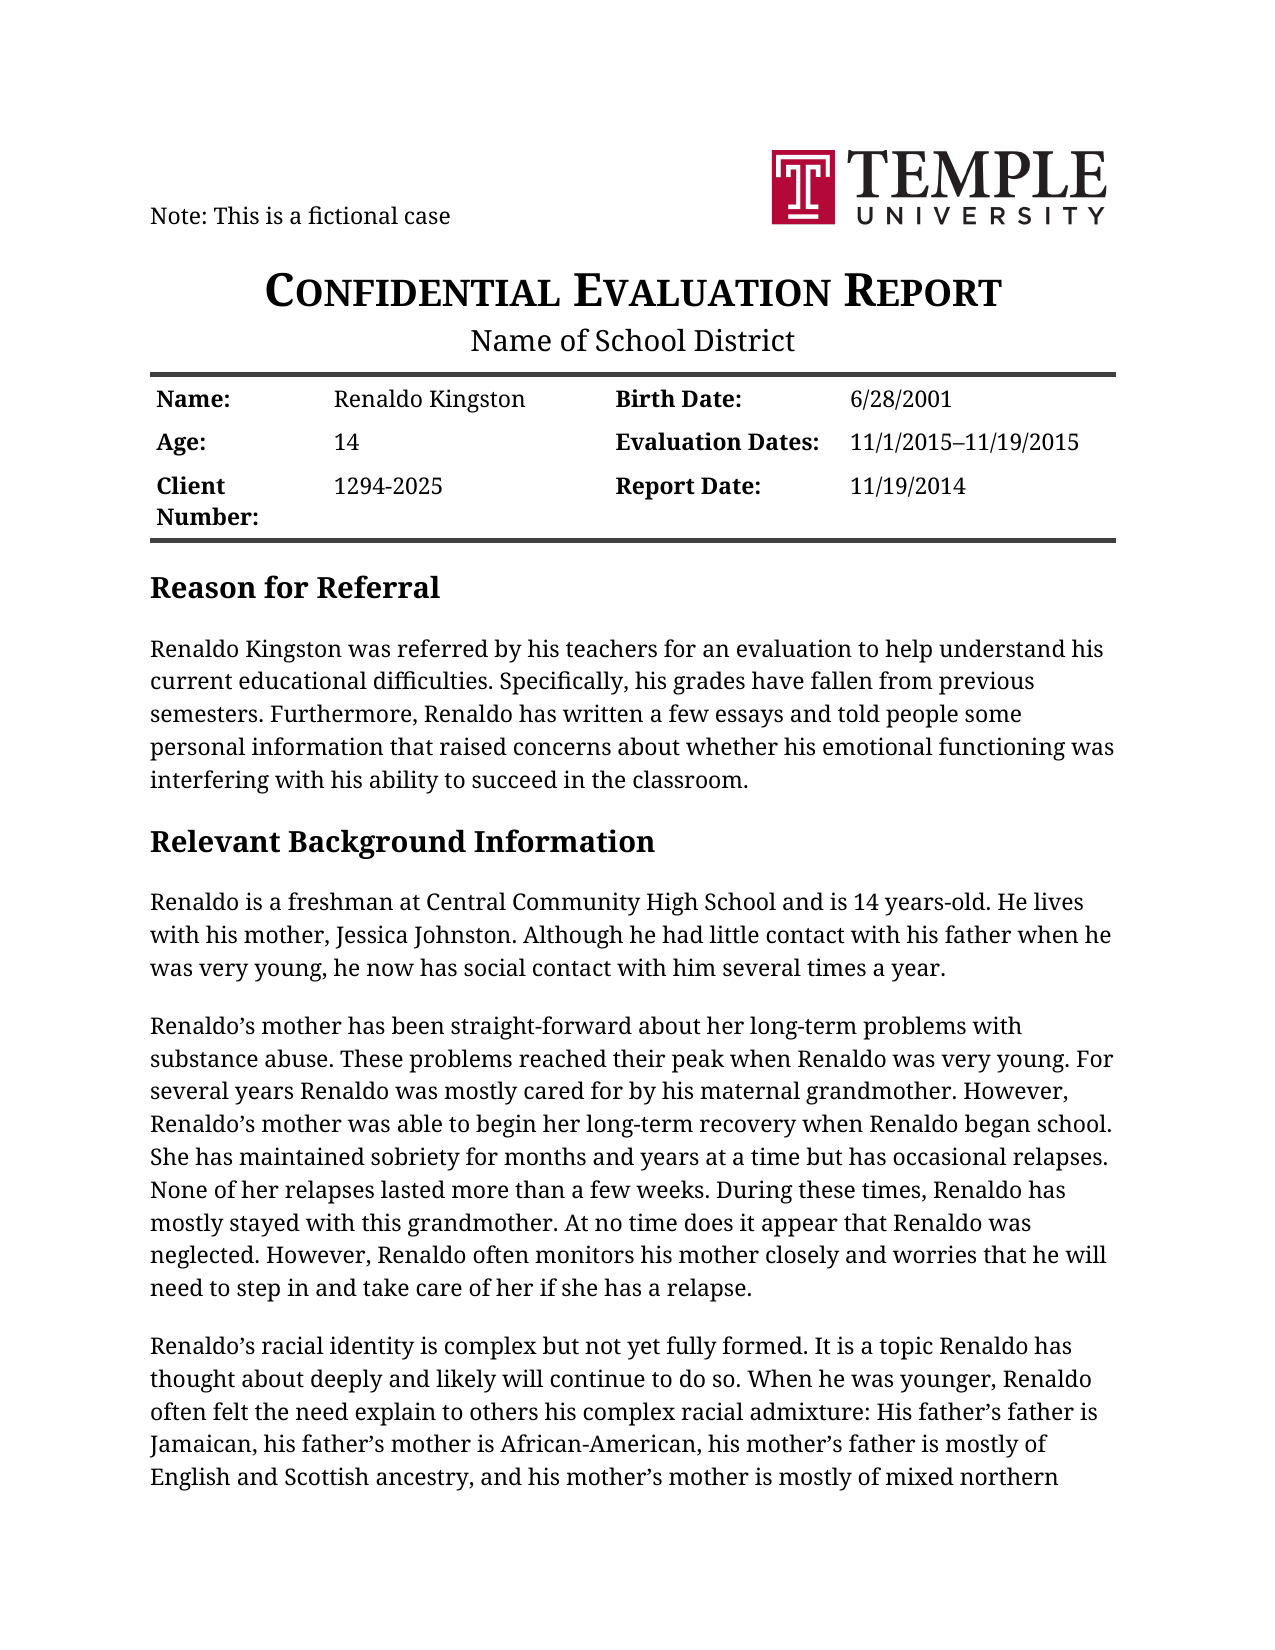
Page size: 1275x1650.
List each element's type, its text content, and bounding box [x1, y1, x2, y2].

table_cell 11/19/2014 [844, 464, 1116, 538]
text Renaldo’s mother has been straight-forward about her long-term problems with substance abuse. These problems reached their peak when Renaldo was very young. For several years Renaldo was mostly cared for by his maternal grandmother. However, Renaldo’s mother was able to begin her long-term recovery when Renaldo began school. She has maintained sobriety for months and years at a time but has occasional relapses. None of her relapses lasted more than a few weeks. During these times, Renaldo has mostly stayed with this grandmother. At no time does it appear that Renaldo was neglected. However, Renaldo often monitors his mother closely and worries that he will need to step in and take care of her if she has a relapse. [150, 1010, 1116, 1303]
subtitle Relevant Background Information [150, 822, 1116, 861]
table_header Birth Date: [609, 377, 844, 420]
table_header Name: [150, 377, 328, 420]
table_header Renaldo Kingston [328, 377, 609, 420]
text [150, 1330, 1116, 1492]
table_cell 1294-2025 [328, 464, 609, 538]
picture [771, 150, 1107, 225]
subtitle Reason for Referral [150, 568, 1116, 607]
table_cell 11/1/2015–11/19/2015 [844, 420, 1116, 463]
table_cell Age: [150, 420, 328, 463]
table_cell Evaluation Dates: [609, 420, 844, 463]
table_cell Report Date: [609, 464, 844, 538]
table_cell 14 [328, 420, 609, 463]
text Renaldo Kingston was referred by his teachers for an evaluation to help understand his current educational difficulties. Specifically, his grades have fallen from previous semesters. Furthermore, Renaldo has written a few essays and told people some personal information that raised concerns about whether his emotional functioning was interfering with his ability to succeed in the classroom. [150, 632, 1116, 795]
text Name of School District [150, 320, 1116, 360]
text Renaldo is a freshman at Central Community High School and is 14 years-old. He lives with his mother, Jessica Johnston. Although he had little contact with his father when he was very young, he now has social contact with him several times a year. [150, 886, 1116, 983]
table_cell Client Number: [150, 464, 328, 538]
table_header 6/28/2001 [844, 377, 1116, 420]
text Confidential Evaluation Report [150, 258, 1116, 320]
